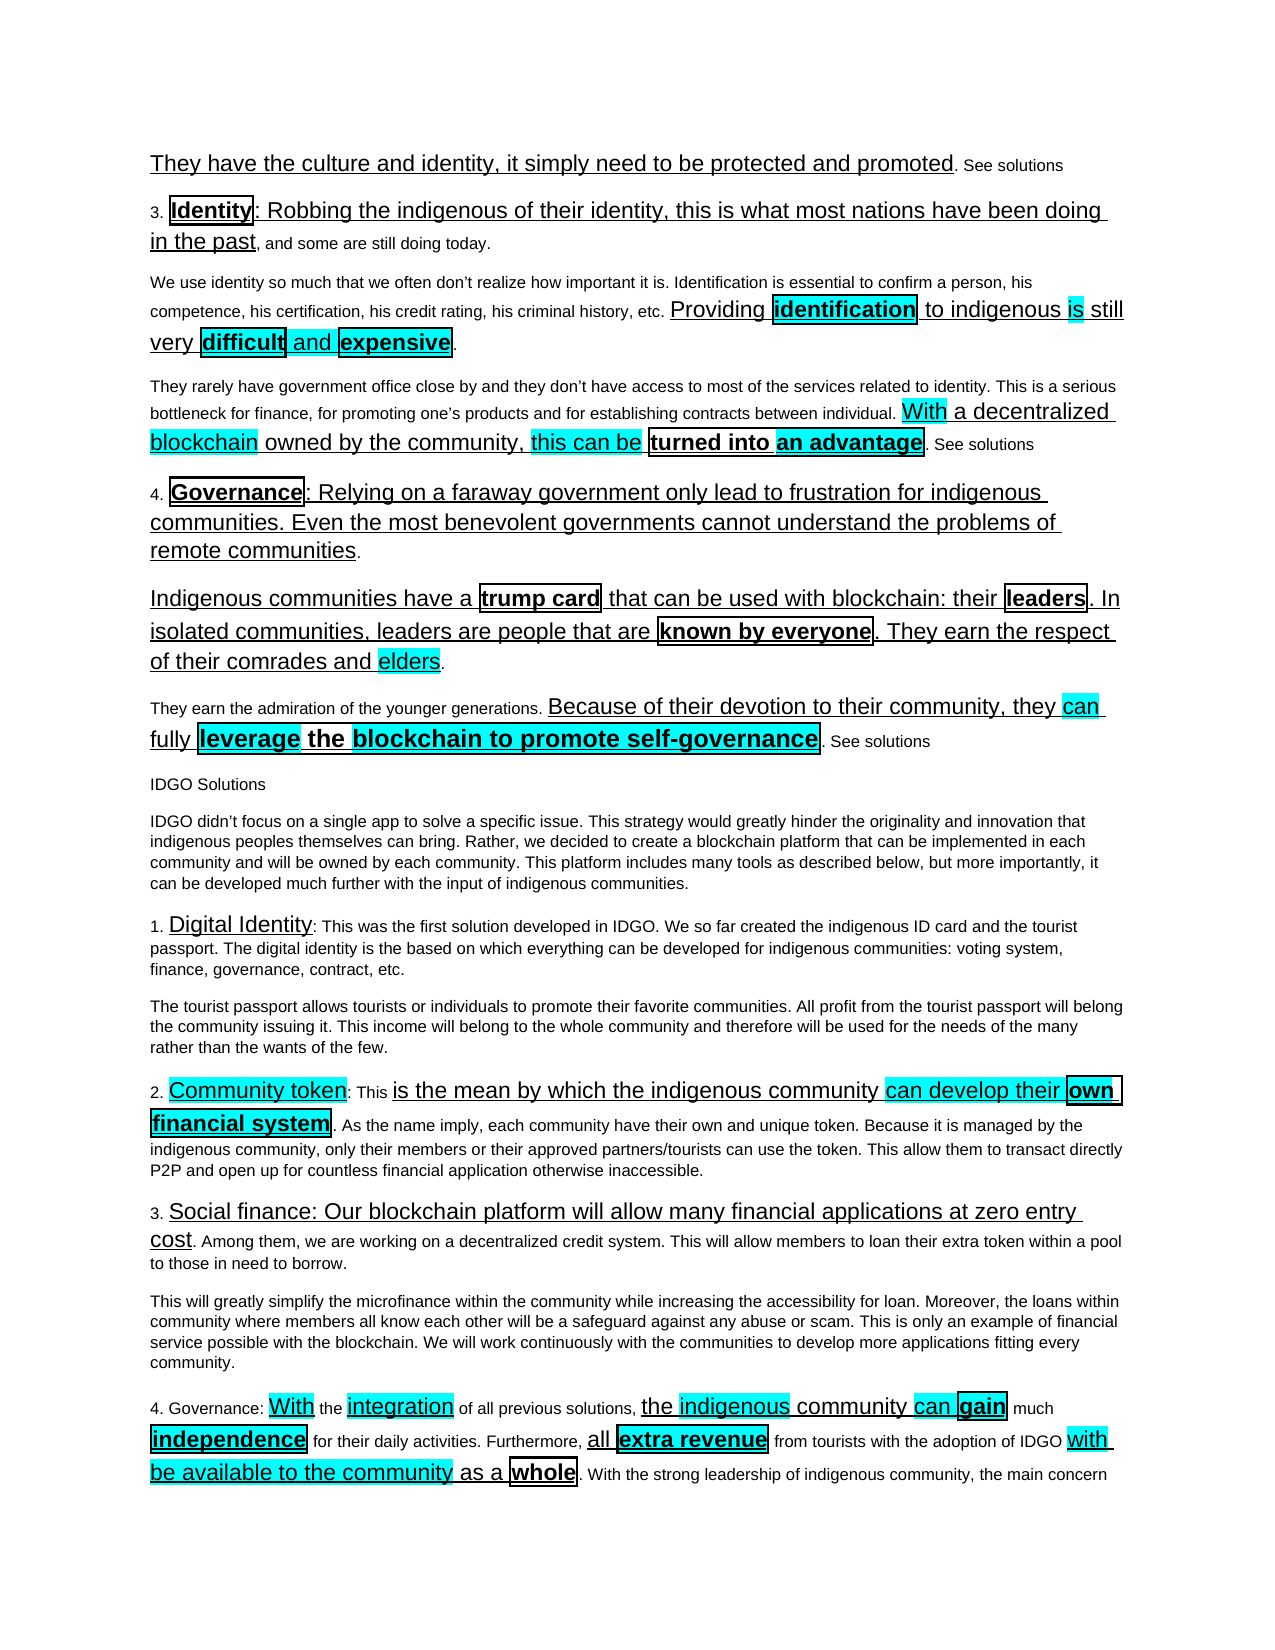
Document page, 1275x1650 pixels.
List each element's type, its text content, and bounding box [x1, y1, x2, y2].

text They have the culture and identity, it simply need to be protected and promoted. See solutions [150, 150, 1125, 176]
text IDGO didn’t focus on a single app to solve a specific issue. This strategy would greatly hinder the originality and innovation that indigenous peoples themselves can bring. Rather, we decided to create a blockchain platform that can be implemented in each community and will be owned by each community. This platform includes many tools as described below, but more importantly, it can be developed much further with the input of indigenous communities. [150, 812, 1125, 893]
text We use identity so much that we often don’t realize how important it is. Identification is essential to confirm a person, his competence, his certification, his credit rating, his criminal history, etc. Providing identification to indigenous is still very difficult and expensive. [150, 273, 1125, 358]
text 3. Identity: Robbing the indigenous of their identity, this is what most nations have been doing in the past, and some are still doing today. [150, 195, 1125, 254]
text IDGO Solutions [150, 774, 1125, 793]
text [150, 1391, 1125, 1487]
text Indigenous communities have a trump card that can be used with blockchain: their leaders. In isolated communities, leaders are people that are known by everyone. They earn the respect of their comrades and elders. [150, 583, 1125, 674]
text 2. Community token: This is the mean by which the indigenous community can develop their own financial system. As the name imply, each community have their own and unique token. Because it is managed by the indigenous community, only their members or their approved partners/tourists can use the token. This allow them to transact directly P2P and open up for countless financial application otherwise inaccessible. [150, 1075, 1125, 1180]
text The tourist passport allows tourists or individuals to promote their favorite communities. All profit from the tourist passport will belong the community issuing it. This income will belong to the whole community and therefore will be used for the needs of the many rather than the wants of the few. [150, 997, 1125, 1057]
text 4. Governance: Relying on a faraway government only lead to frustration for indigenous communities. Even the most benevolent governments cannot understand the problems of remote communities. [150, 476, 1125, 564]
text This will greatly simplify the microfinance within the community while increasing the accessibility for loan. Moreover, the loans within community where members all know each other will be a safeguard against any abuse or scam. This is only an example of financial service possible with the blockchain. We will work continuously with the communities to develop more applications fitting every community. [150, 1291, 1125, 1372]
text 1. Digital Identity: This was the first solution developed in IDGO. We so far created the indigenous ID card and the tourist passport. The digital identity is the based on which everything can be developed for indigenous communities: voting system, finance, governance, contract, etc. [150, 911, 1125, 978]
text They earn the admiration of the younger generations. Because of their devotion to their community, they can fully leverage the blockchain to promote self-governance. See solutions [150, 693, 1125, 755]
text 3. Social finance: Our blockchain platform will allow many financial applications at zero entry cost. Among them, we are working on a decentralized credit system. This will allow members to loan their extra token within a pool to those in need to borrow. [150, 1198, 1125, 1273]
text They rarely have government office close by and they don’t have access to most of the services related to identity. This is a serious bottleneck for finance, for promoting one’s products and for establishing contracts between individual. With a decentralized blockchain owned by the community, this can be turned into an advantage. See solutions [150, 377, 1125, 457]
